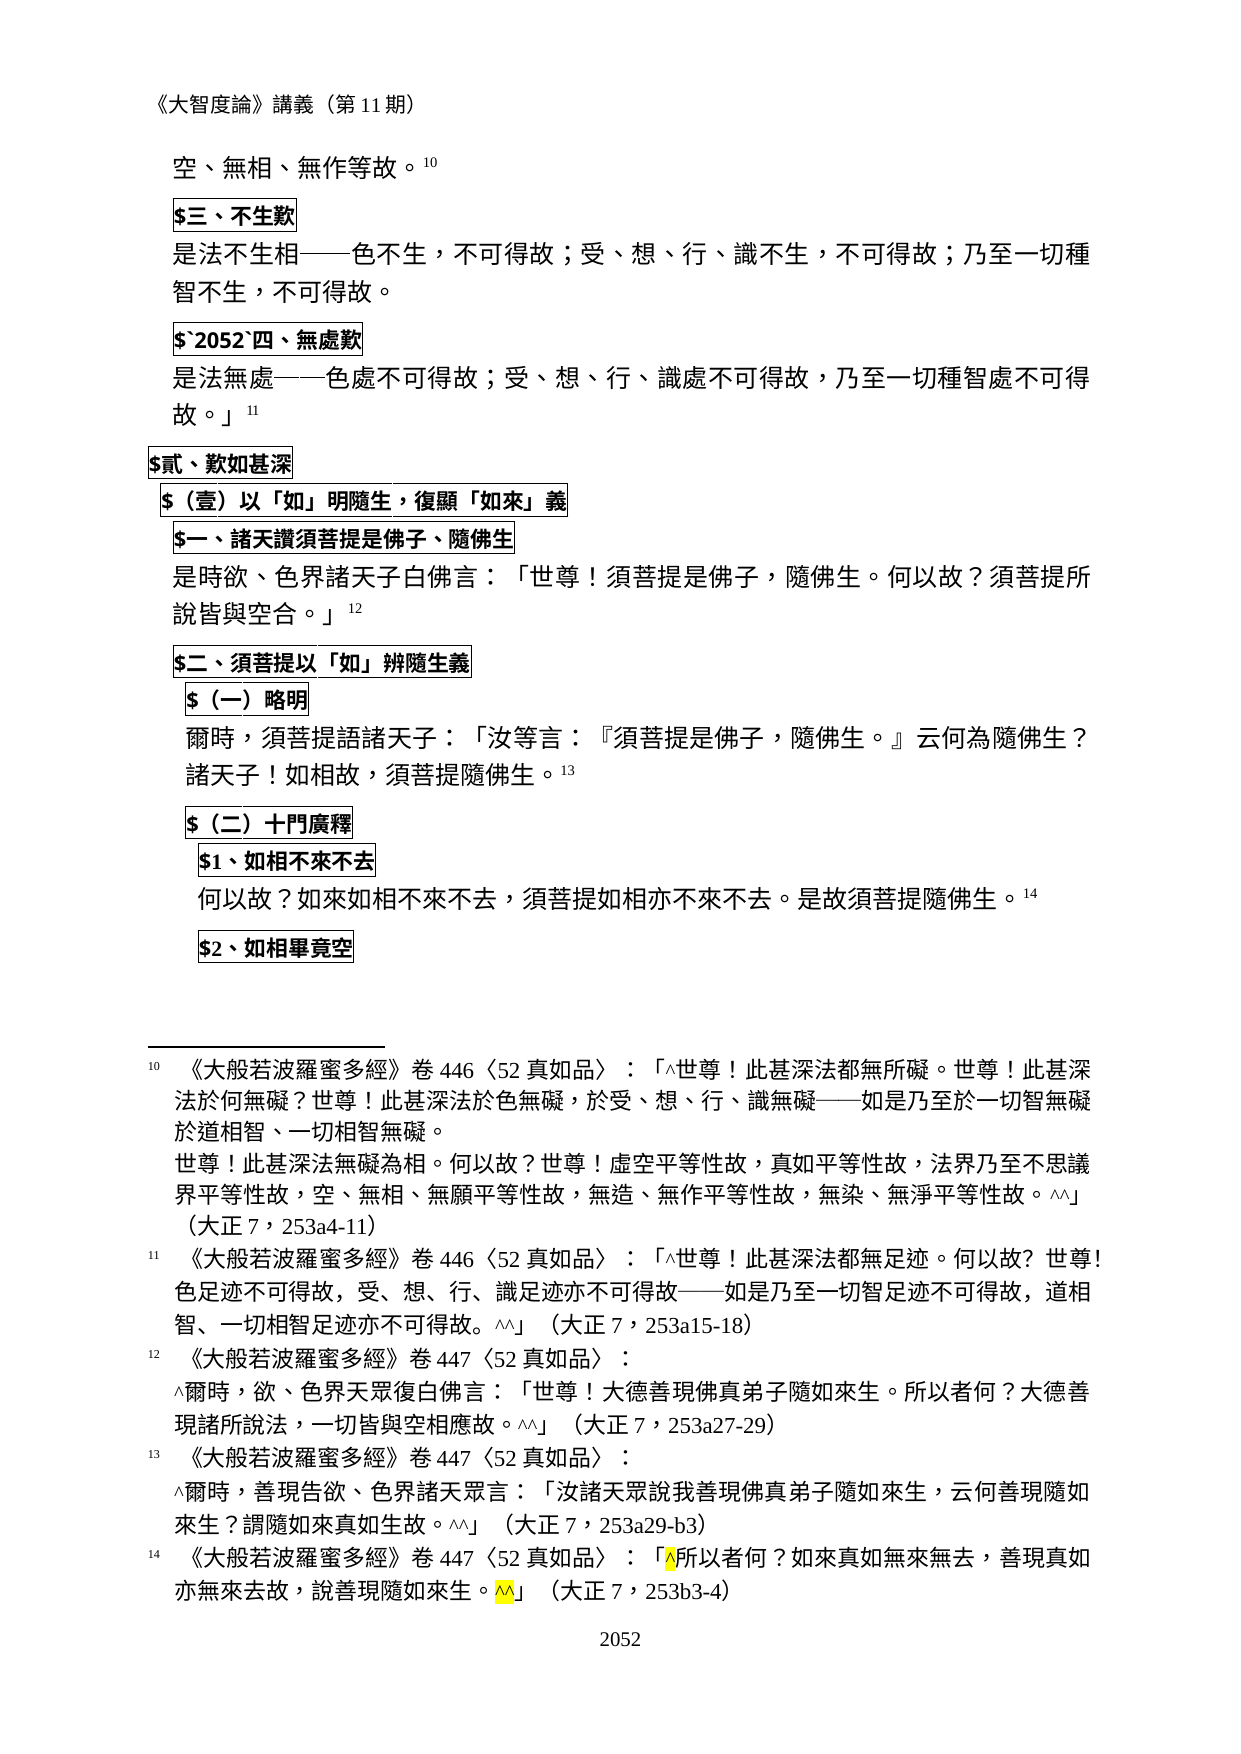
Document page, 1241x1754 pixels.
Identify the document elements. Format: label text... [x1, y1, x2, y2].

text $一、諸天讚須菩提是佛子、隨佛生 [173, 519, 1092, 556]
text $（壹）以「如」明隨生，復顯「如來」義 [160, 481, 1092, 519]
text 是時欲、色界諸天子白佛言：「世尊！須菩提是佛子，隨佛生。何以故？須菩提所說皆與空合。」 [173, 556, 1092, 631]
text $`2052`四、無處歎 [173, 320, 1092, 358]
text $2、如相畢竟空 [198, 928, 1092, 965]
text $1、如相不來不去 [198, 841, 1092, 879]
text $三、不生歎 [173, 196, 1092, 234]
text 諸天子！是法名無礙相，如虛空等故，如、法性、法住、實際、不可思議性等故，空、無相、無作等故。 [173, 148, 1092, 185]
text $貳、歎如甚深 [148, 444, 1092, 481]
text $（一）略明 [185, 680, 1092, 718]
text $二、須菩提以「如」辨隨生義 [173, 643, 1092, 680]
text 爾時，須菩提語諸天子：「汝等言：『須菩提是佛子，隨佛生。』云何為隨佛生？諸天子！如相故，須菩提隨佛生。 [185, 718, 1092, 793]
text 何以故？如來如相不來不去，須菩提如相亦不來不去。是故須菩提隨佛生。 [198, 879, 1092, 916]
text 是法不生相──色不生，不可得故；受、想、行、識不生，不可得故；乃至一切種智不生，不可得故。 [173, 234, 1092, 309]
text $（二）十門廣釋 [185, 804, 1092, 841]
text 是法無處──色處不可得故；受、想、行、識處不可得故，乃至一切種智處不可得故。」 [173, 358, 1092, 433]
